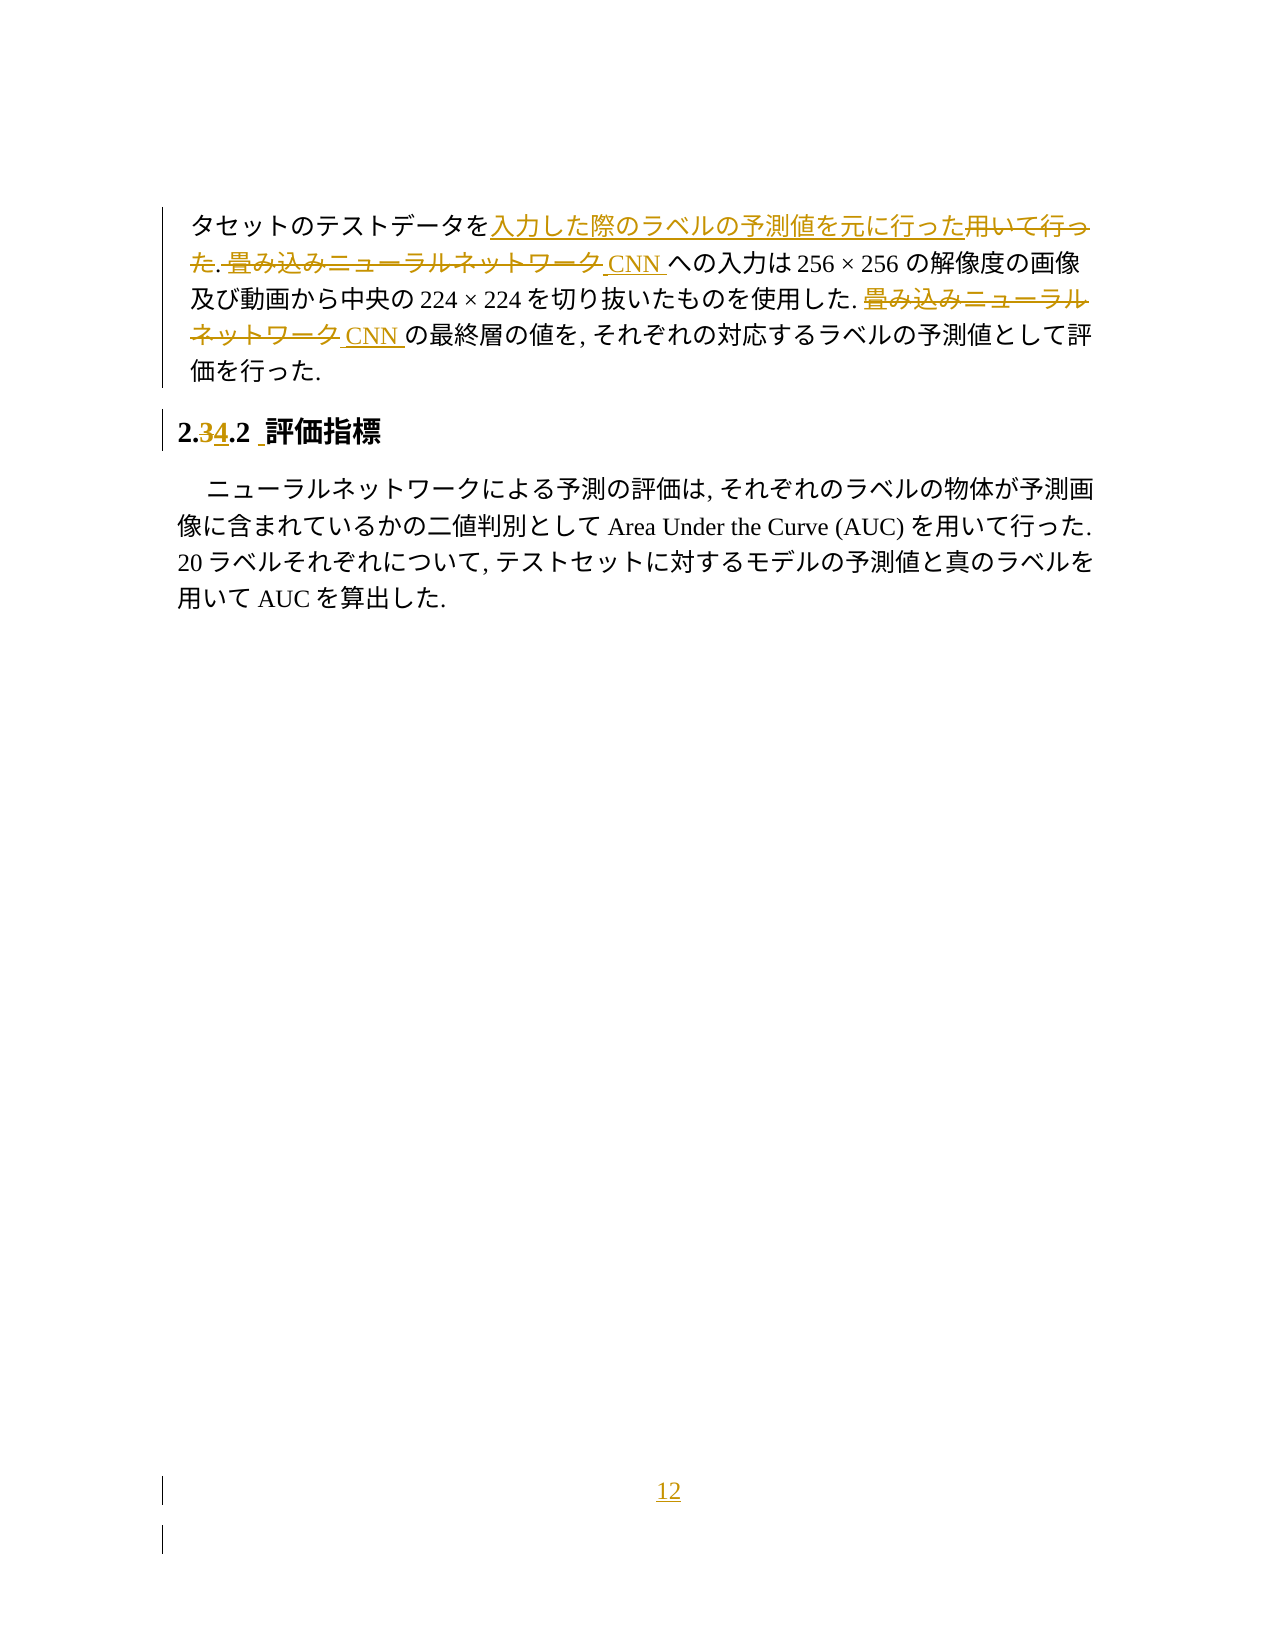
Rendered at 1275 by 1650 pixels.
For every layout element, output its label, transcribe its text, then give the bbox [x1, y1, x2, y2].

text ニューラルネットワークによる予測の評価は, それぞれのラベルの物体が予測画像に含まれているかの二値判別としてArea Under the Curve (AUC) を用いて行った. 20ラベルそれぞれについて, テストセットに対するモデルの予測値と真のラベルを用いてAUCを算出した. [177, 470, 1098, 615]
text の比較は, 作成したデータセットのテストデータを.への入力は256 × 256 の解像度の画像及び動画から中央の224 × 224を切り抜いたものを使用した. の最終層の値を, それぞれの対応するラベルの予測値として評価を行った. [190, 207, 1098, 388]
subtitle 2..2 評価指標 [177, 409, 1098, 451]
